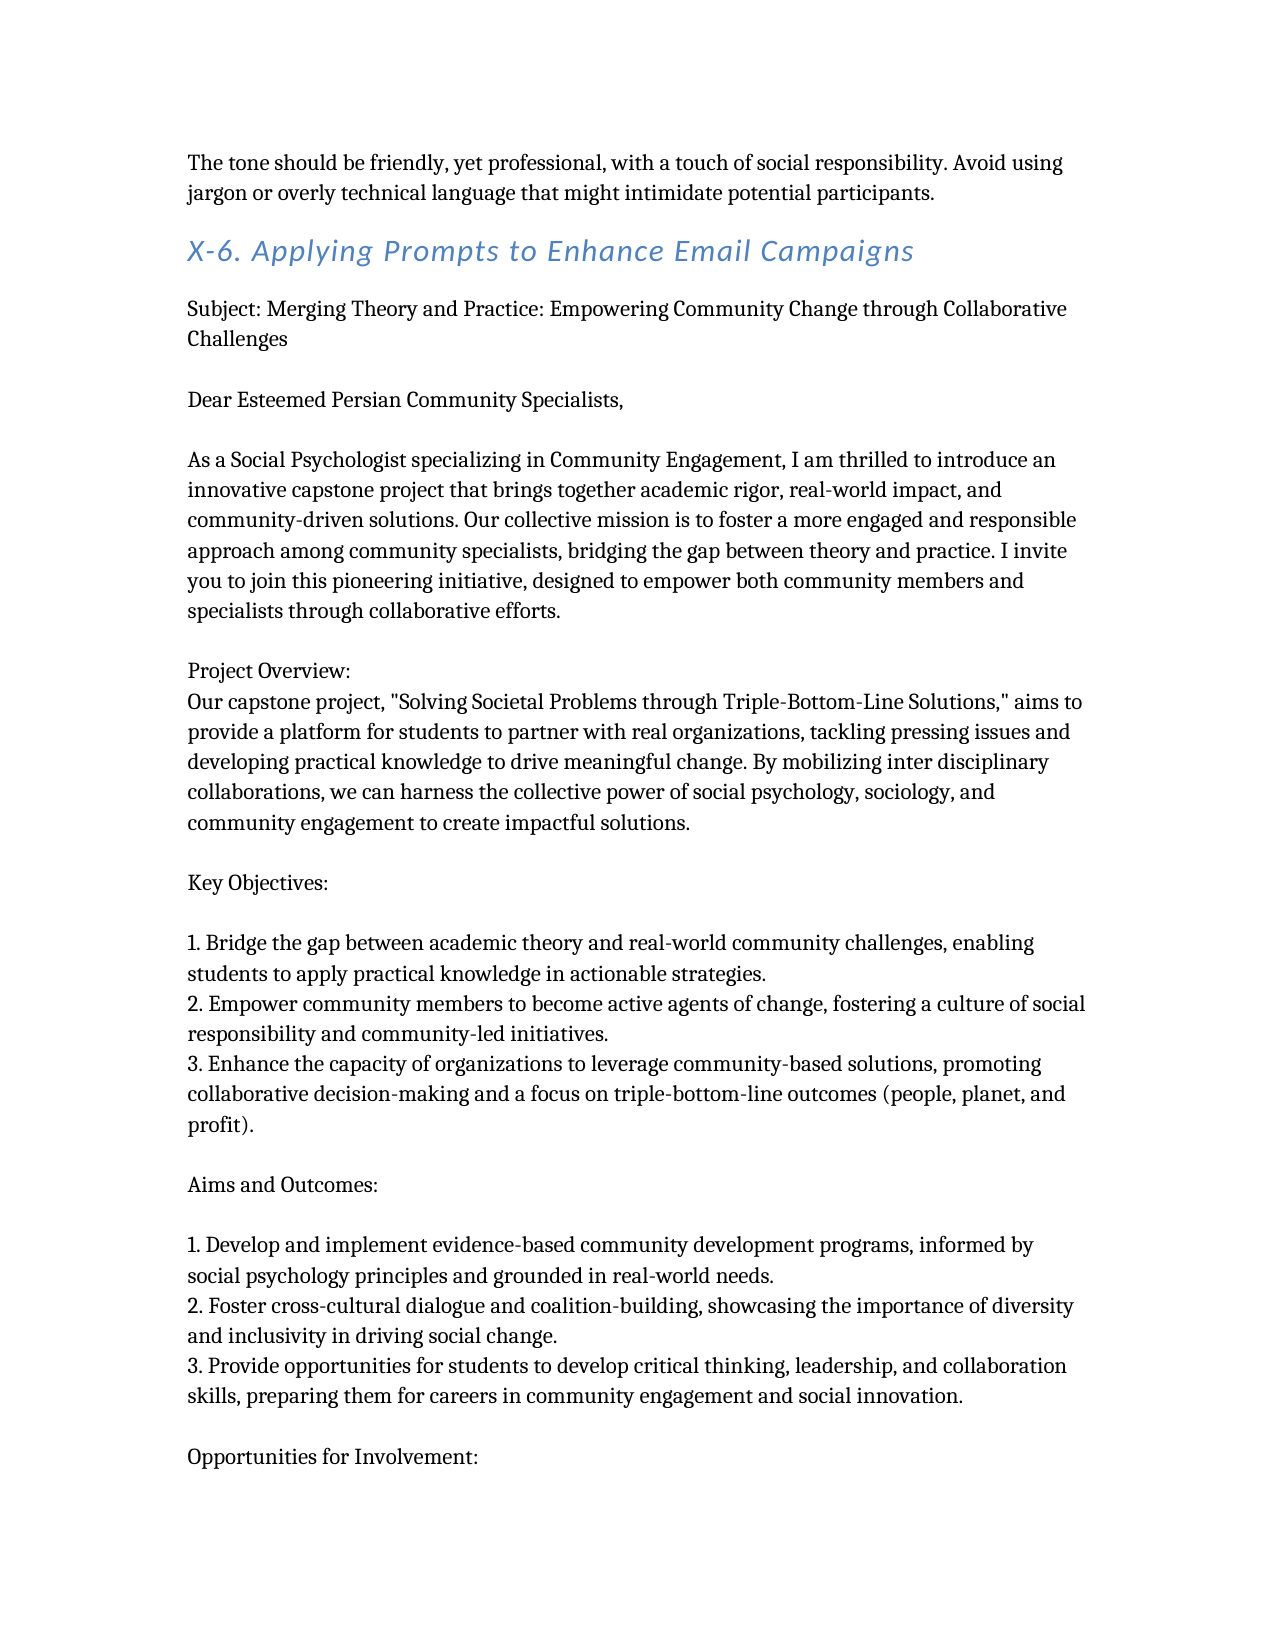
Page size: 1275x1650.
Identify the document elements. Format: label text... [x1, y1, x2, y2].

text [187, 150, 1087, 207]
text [187, 296, 1087, 1470]
subtitle X-6. Applying Prompts to Enhance Email Campaigns [187, 231, 1087, 269]
